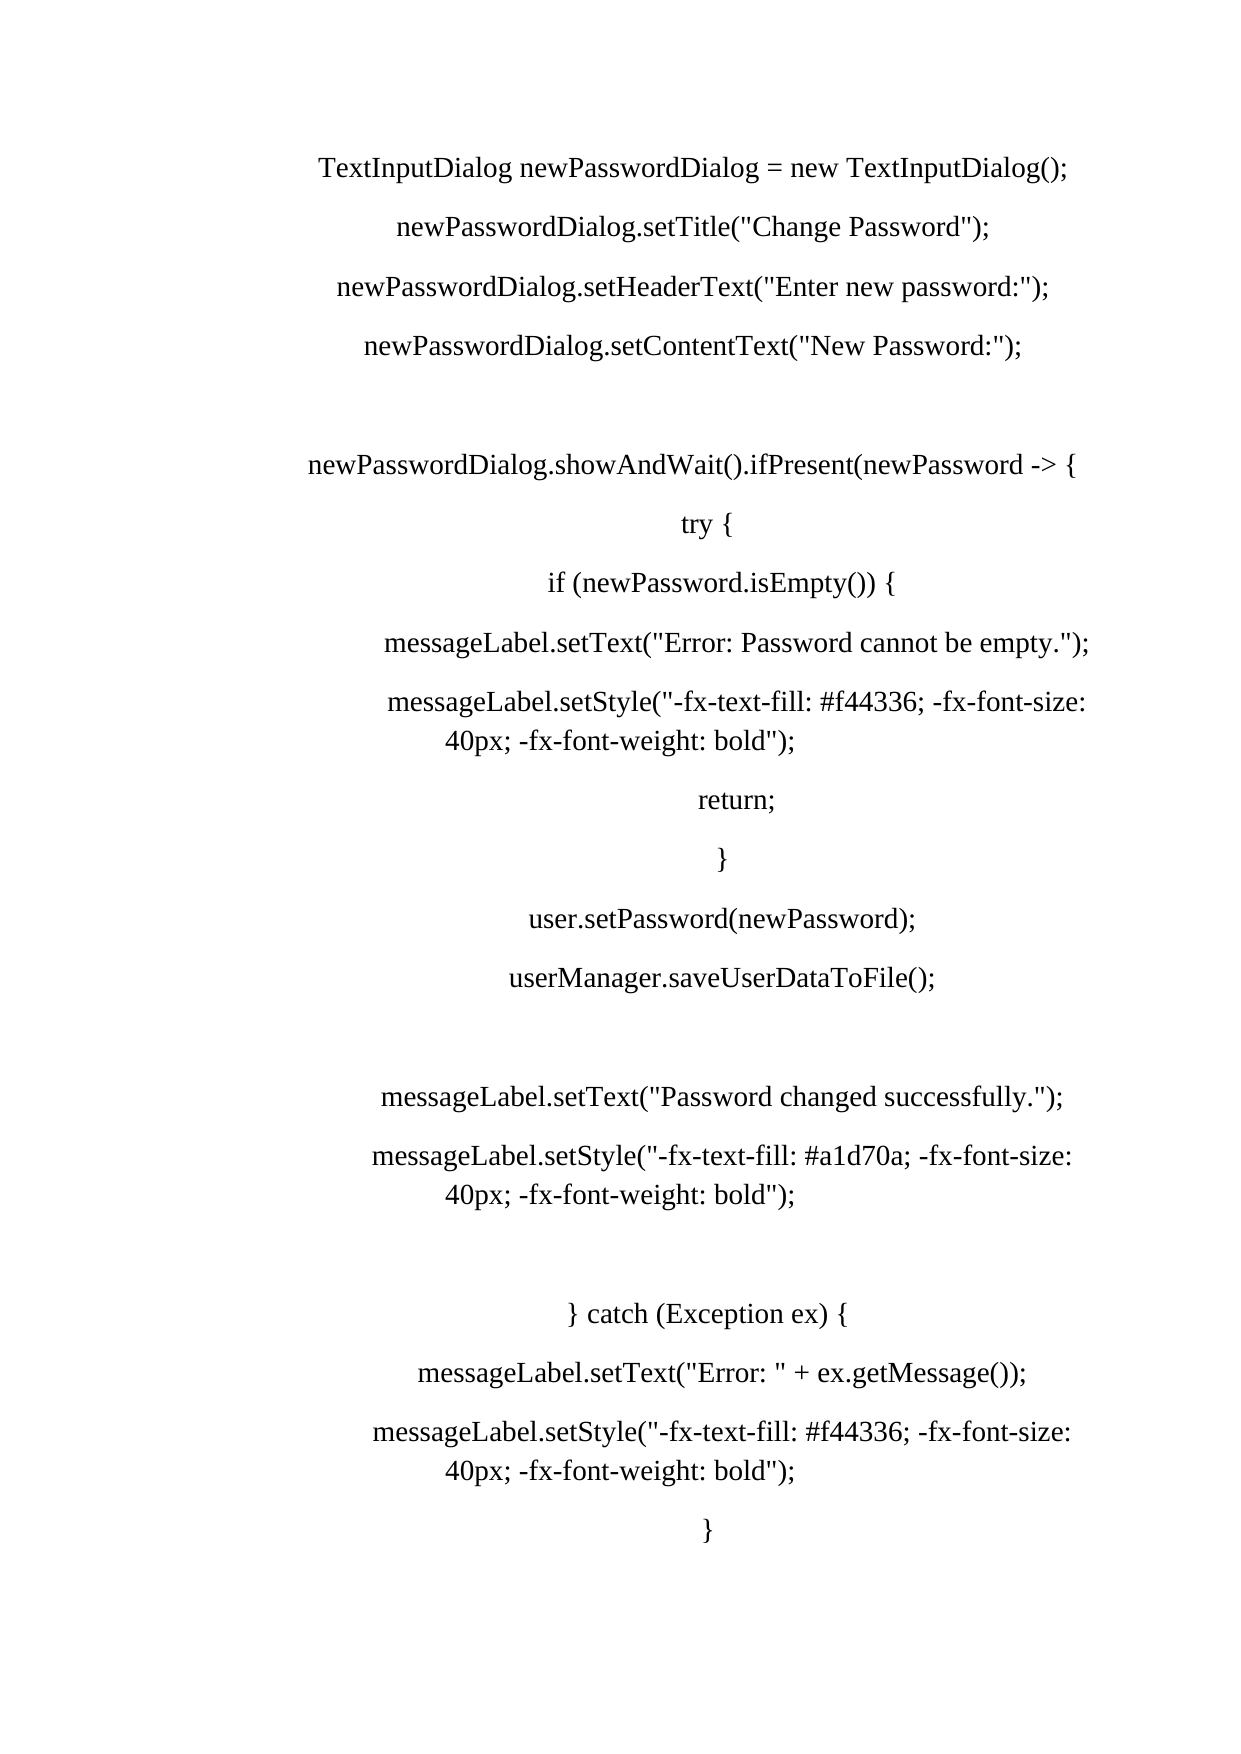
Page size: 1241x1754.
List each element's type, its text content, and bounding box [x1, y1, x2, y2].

text newPasswordDialog.setContentText("New Password:"); [150, 328, 1090, 362]
text messageLabel.setStyle("-fx-text-fill: #a1d70a; -fx-font-size: 40px; -fx-font-weight: bold"); [150, 1138, 1090, 1211]
text user.setPassword(newPassword); [150, 901, 1090, 934]
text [150, 1414, 1090, 1487]
text newPasswordDialog.showAndWait().ifPresent(newPassword -> { [150, 447, 1090, 480]
text messageLabel.setText("Password changed successfully."); [150, 1079, 1090, 1113]
text messageLabel.setStyle("-fx-text-fill: #f44336; -fx-font-size: 40px; -fx-font-weight: bold"); [150, 684, 1090, 756]
text return; [150, 782, 1090, 816]
text newPasswordDialog.setHeaderText("Enter new password:"); [150, 269, 1090, 302]
text try { [150, 506, 1090, 540]
text userManager.saveUserDataToFile(); [150, 960, 1090, 994]
text if (newPassword.isEmpty()) { [150, 566, 1090, 599]
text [150, 1355, 1090, 1389]
text messageLabel.setText("Error: Password cannot be empty."); [150, 625, 1090, 658]
text } catch (Exception ex) { [150, 1296, 1090, 1329]
text newPasswordDialog.setTitle("Change Password"); [150, 209, 1090, 243]
text } [150, 1512, 1090, 1546]
text } [150, 842, 1090, 875]
text TextInputDialog newPasswordDialog = new TextInputDialog(); [150, 150, 1090, 183]
